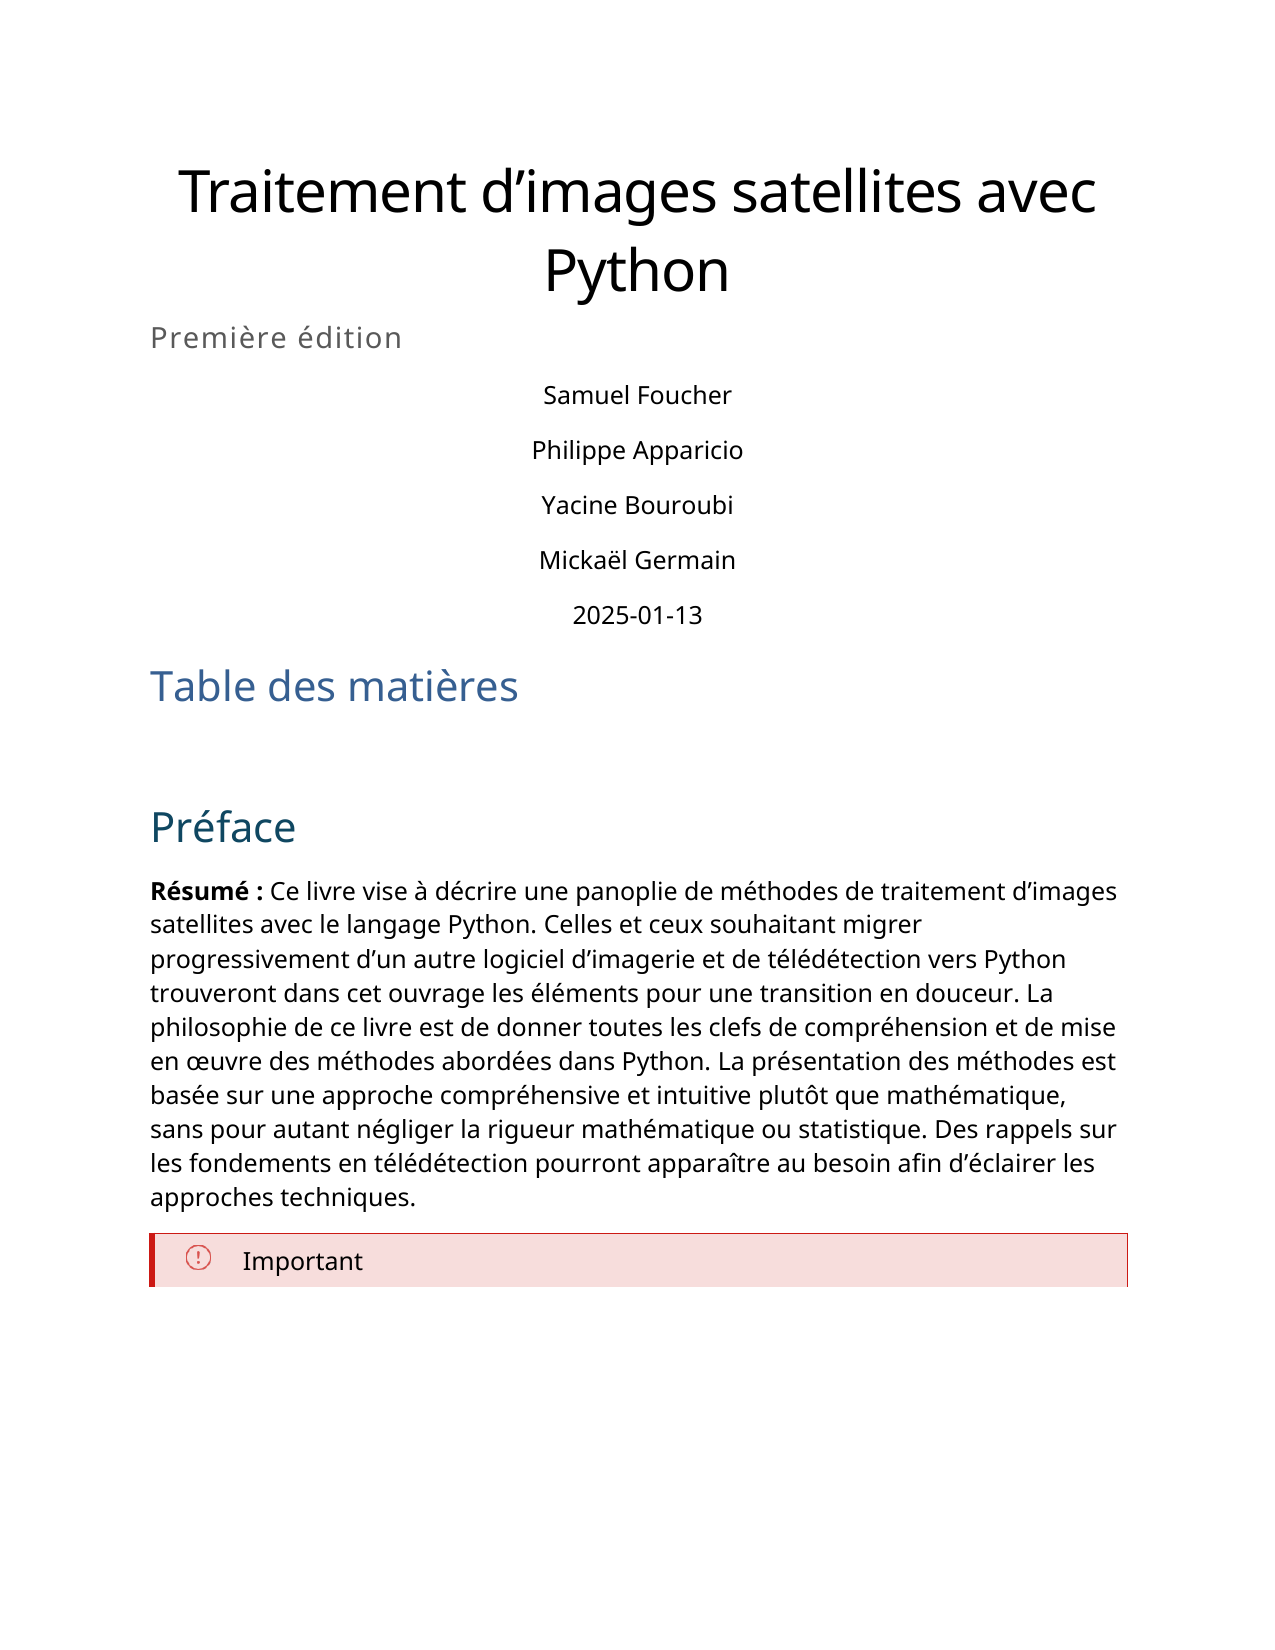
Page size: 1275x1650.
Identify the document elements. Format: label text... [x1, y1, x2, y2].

text Mickaël Germain [150, 542, 1125, 577]
text Samuel Foucher [150, 378, 1125, 412]
text Résumé : Ce livre vise à décrire une panoplie de méthodes de traitement d’images satellites avec le langage Python. Celles et ceux souhaitant migrer progressivement d’un autre logiciel d’imagerie et de télédétection vers Python trouveront dans cet ouvrage les éléments pour une transition en douceur. La philosophie de ce livre est de donner toutes les clefs de compréhension et de mise en œuvre des méthodes abordées dans Python. La présentation des méthodes est basée sur une approche compréhensive et intuitive plutôt que mathématique, sans pour autant négliger la rigueur mathématique ou statistique. Des rappels sur les fondements en télédétection pourront apparaître au besoin afin d’éclairer les approches techniques. [150, 873, 1125, 1214]
title Traitement d’images satellites avec Python [150, 150, 1125, 309]
text Philippe Apparicio [150, 433, 1125, 467]
picture [186, 1245, 211, 1270]
table_header Important [155, 1234, 1127, 1287]
text Yacine Bouroubi [150, 488, 1125, 522]
subtitle Première édition [150, 317, 1125, 357]
subtitle Préface [150, 798, 1125, 854]
text 2025-01-13 [150, 597, 1125, 631]
